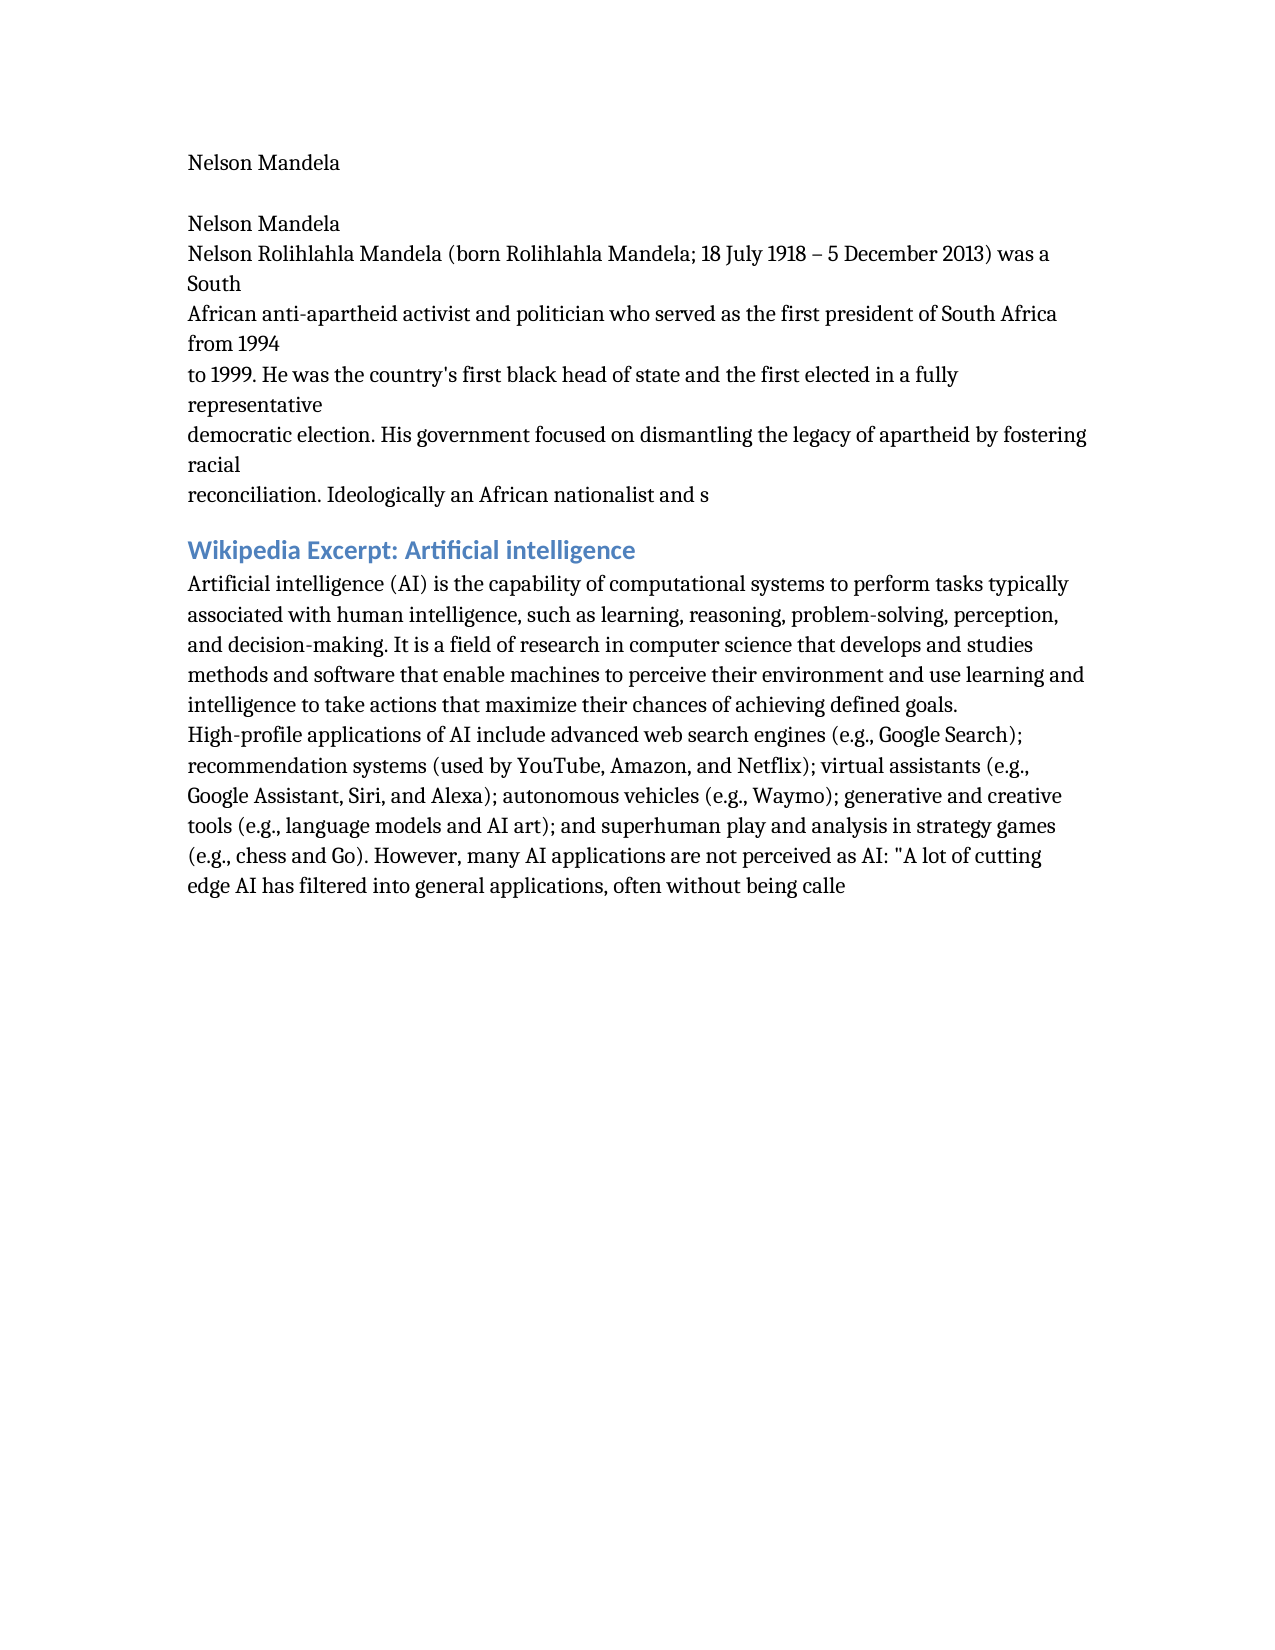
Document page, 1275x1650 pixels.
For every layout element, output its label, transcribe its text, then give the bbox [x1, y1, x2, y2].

subtitle Wikipedia Excerpt: Artificial intelligence [187, 533, 1087, 566]
text Artificial intelligence (AI) is the capability of computational systems to perform tasks typically associated with human intelligence, such as learning, reasoning, problem-solving, perception, and decision-making. It is a field of research in computer science that develops and studies methods and software that enable machines to perceive their environment and use learning and intelligence to take actions that maximize their chances of achieving defined goals. High-profile applications of AI include advanced web search engines (e.g., Google Search); recommendation systems (used by YouTube, Amazon, and Netflix); virtual assistants (e.g., Google Assistant, Siri, and Alexa); autonomous vehicles (e.g., Waymo); generative and creative tools (e.g., language models and AI art); and superhuman play and analysis in strategy games (e.g., chess and Go). However, many AI applications are not perceived as AI: "A lot of cutting edge AI has filtered into general applications, often without being calle [187, 571, 1087, 900]
text Nelson Mandela Nelson Mandela Nelson Rolihlahla Mandela (born Rolihlahla Mandela; 18 July 1918 – 5 December 2013) was a South African anti-apartheid activist and politician who served as the first president of South Africa from 1994 to 1999. He was the country's first black head of state and the first elected in a fully representative democratic election. His government focused on dismantling the legacy of apartheid by fostering racial reconciliation. Ideologically an African nationalist and s [187, 150, 1087, 509]
